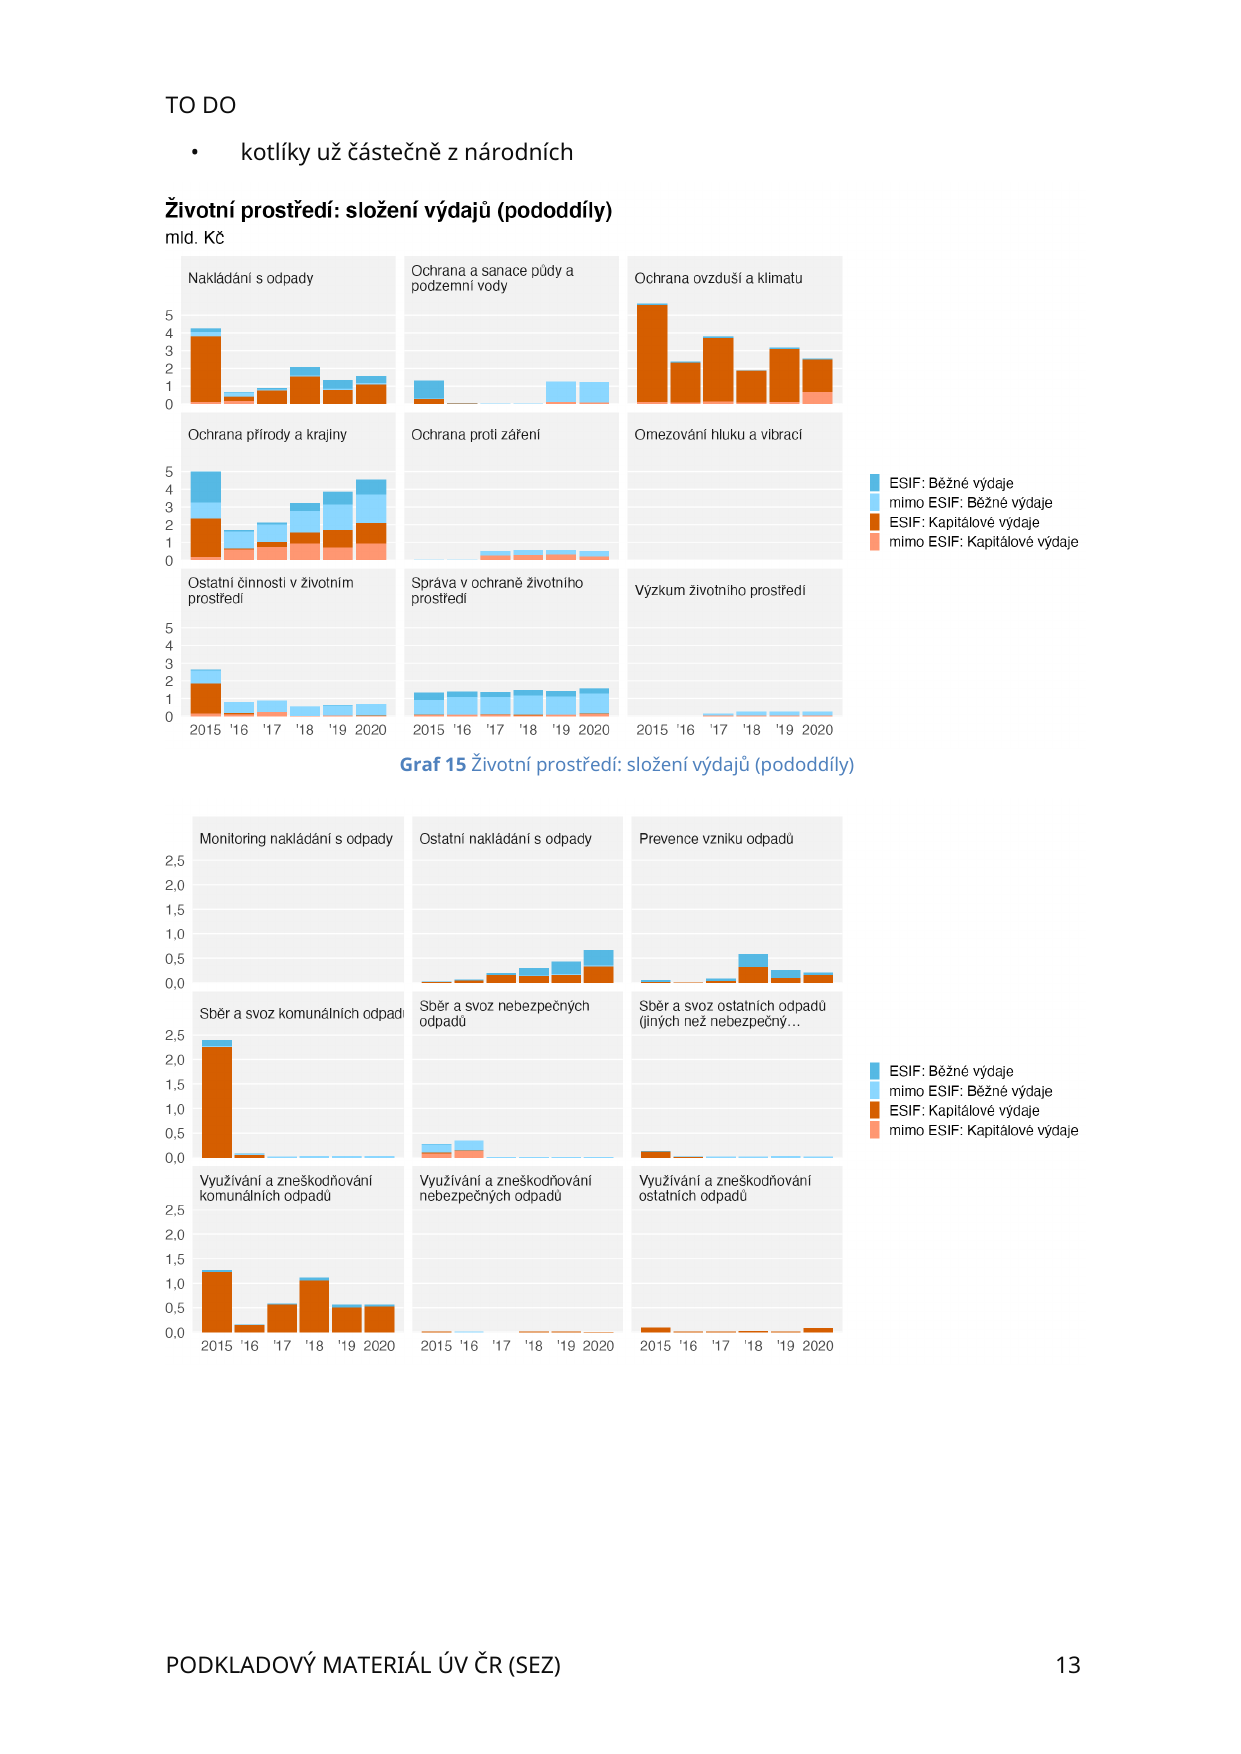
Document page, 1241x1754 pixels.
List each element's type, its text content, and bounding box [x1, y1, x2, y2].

text TO DO [165, 89, 1088, 120]
picture [165, 182, 1087, 749]
text Graf 15 Životní prostředí: složení výdajů (pododdíly) [165, 752, 1088, 777]
list kotlíky už částečně z národních [190, 136, 1088, 167]
picture [165, 798, 1087, 1365]
